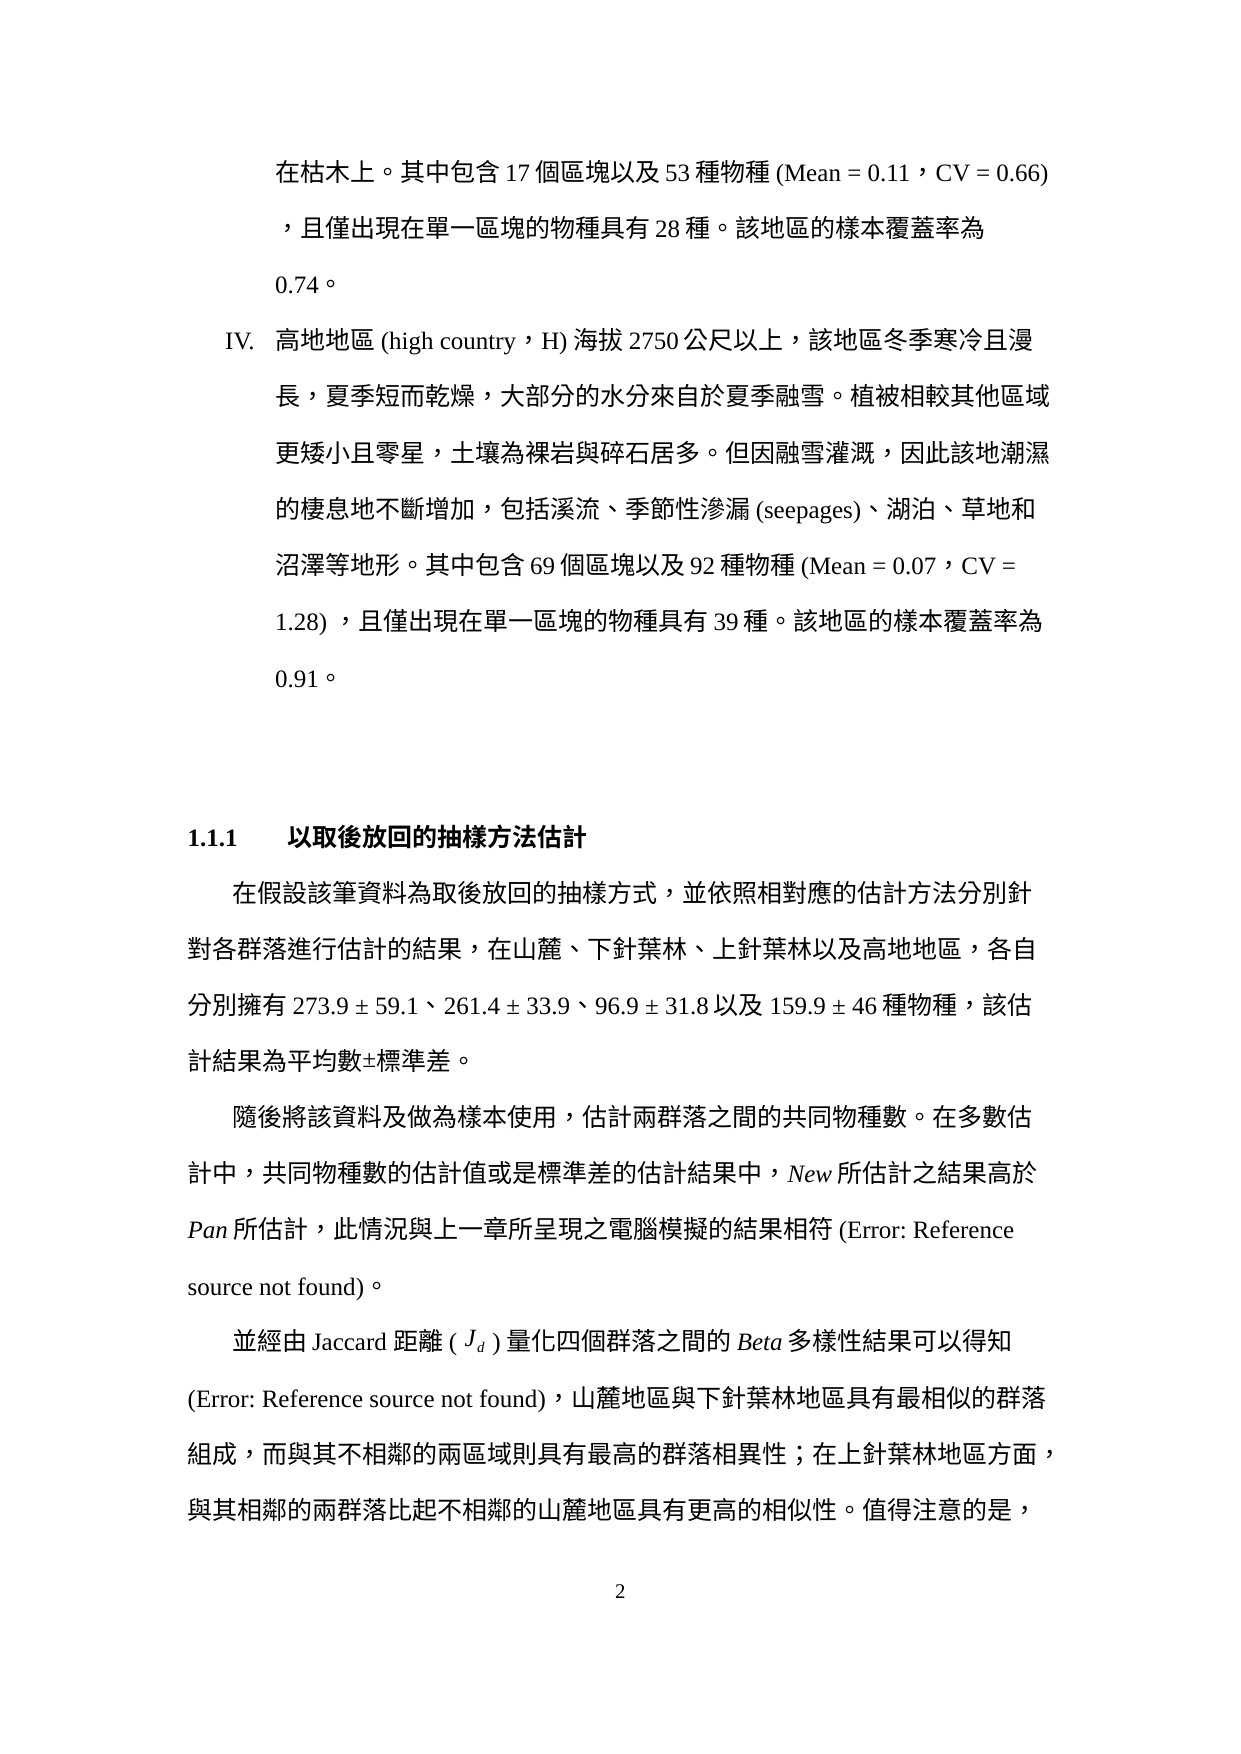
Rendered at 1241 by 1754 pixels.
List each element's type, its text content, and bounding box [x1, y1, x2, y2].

list 高地地區 (high country，H) 海拔2750公尺以上，該地區冬季寒冷且漫長，夏季短而乾燥，大部分的水分來自於夏季融雪。植被相較其他區域更矮小且零星，土壤為裸岩與碎石居多。但因融雪灌溉，因此該地潮濕的棲息地不斷增加，包括溪流、季節性滲漏 (seepages)、湖泊、草地和沼澤等地形。其中包含69個區塊以及92種物種 (Mean = 0.07，CV = 1.28) ，且僅出現在單一區塊的物種具有39種。該地區的樣本覆蓋率為0.91。 [225, 320, 1053, 695]
subtitle 以取後放回的抽樣方法估計 [187, 817, 1053, 854]
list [225, 152, 1053, 302]
text 在假設該筆資料為取後放回的抽樣方式，並依照相對應的估計方法分別針對各群落進行估計的結果，在山麓、下針葉林、上針葉林以及高地地區，各自分別擁有273.9 ± 59.1、261.4 ± 33.9、96.9 ± 31.8以及 159.9 ± 46種物種，該估計結果為平均數標準差。 [187, 872, 1053, 1079]
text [187, 1321, 1053, 1527]
